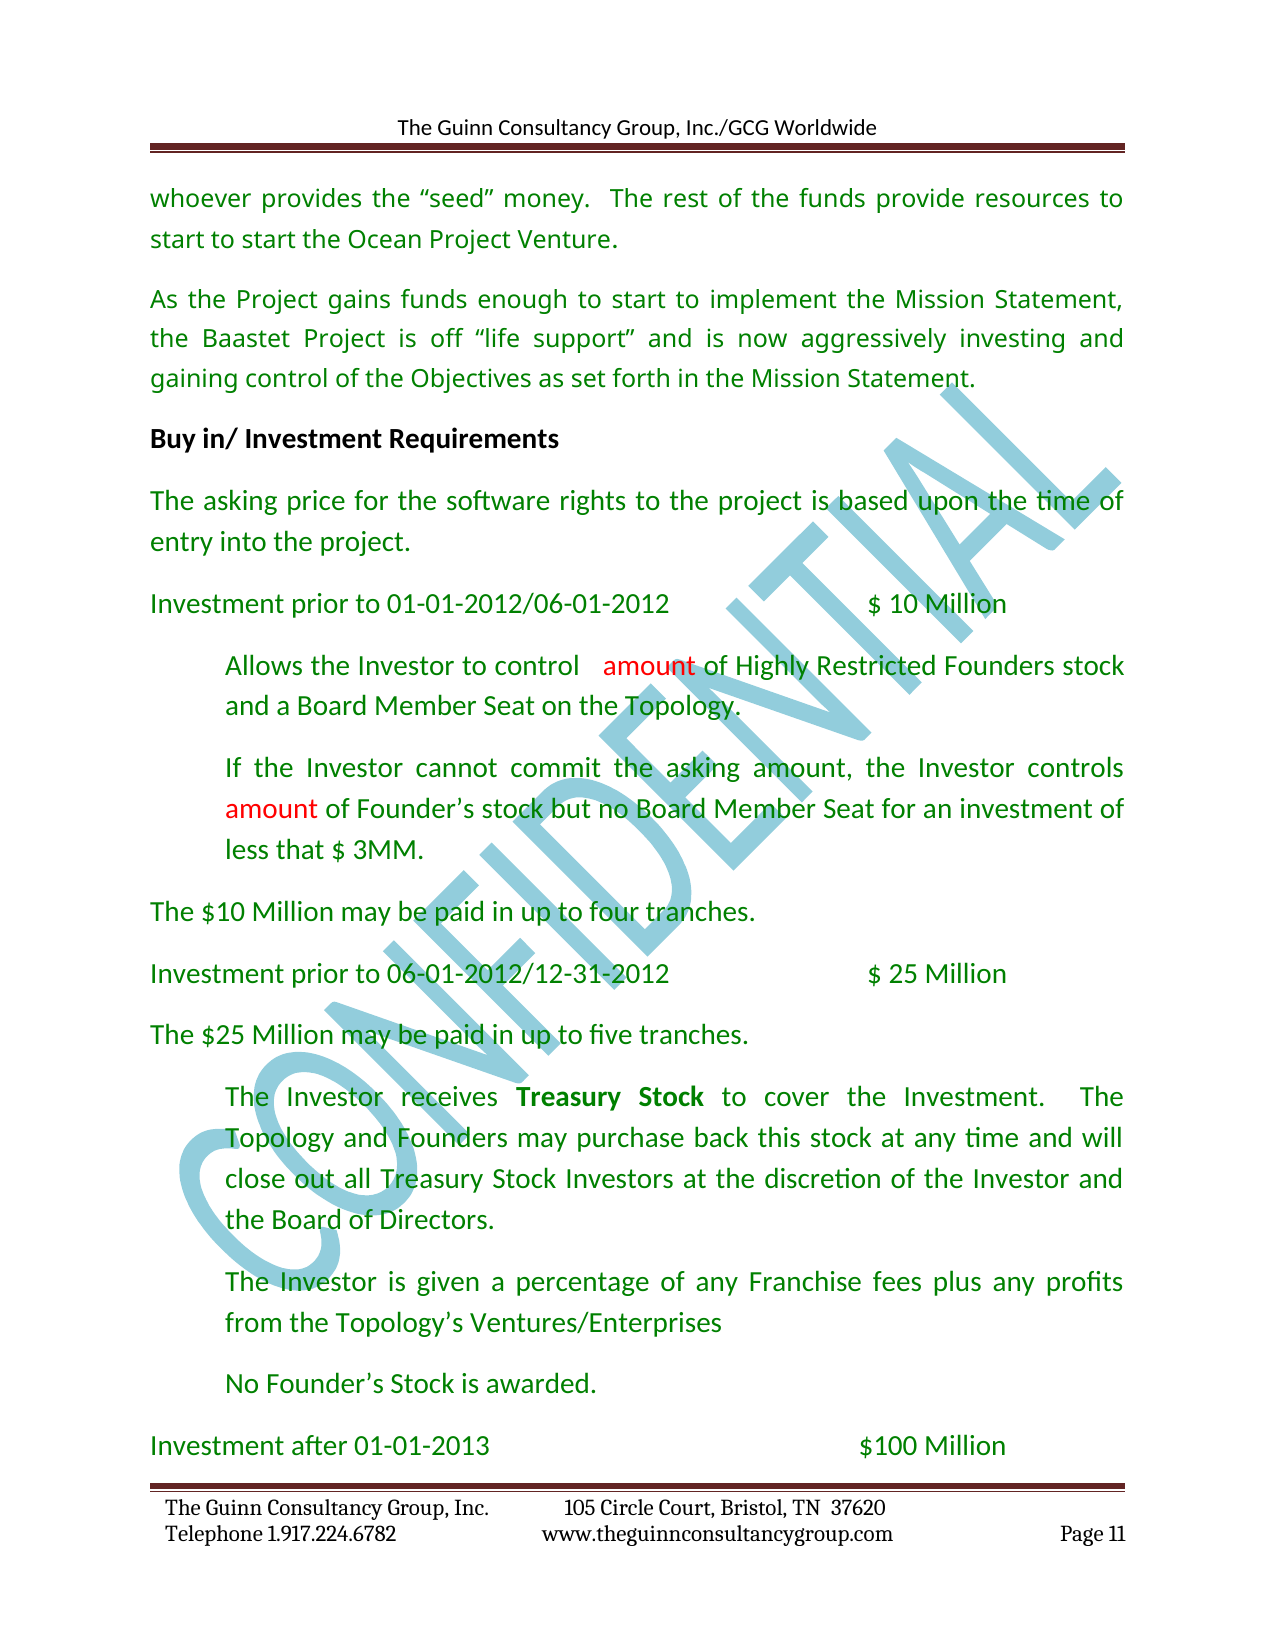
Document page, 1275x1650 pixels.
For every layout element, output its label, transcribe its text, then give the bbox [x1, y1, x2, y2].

text Investment prior to 01-01-2012/06-01-2012 $ 10 Million [150, 585, 1125, 620]
text Allows the Investor to control amount of Highly Restricted Founders stock and a Board Member Seat on the Topology. [225, 647, 1125, 723]
text The Investor receives Treasury Stock to cover the Investment. The Topology and Founders may purchase back this stock at any time and will close out all Treasury Stock Investors at the discretion of the Investor and the Board of Directors. [225, 1078, 1125, 1237]
text The asking price for the software rights to the project is based upon the time of entry into the project. [150, 482, 1125, 559]
text The $10 Million may be paid in up to four tranches. [150, 893, 1125, 928]
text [150, 181, 1125, 256]
text As the Project gains funds enough to start to implement the Mission Statement, the Baastet Project is off “life support” and is now aggressively investing and gaining control of the Objectives as set forth in the Mission Statement. [150, 282, 1125, 394]
text The Investor is given a percentage of any Franchise fees plus any profits from the Topology’s Ventures/Enterprises [225, 1263, 1125, 1339]
text If the Investor cannot commit the asking amount, the Investor controls amount of Founder’s stock but no Board Member Seat for an investment of less that $ 3MM. [225, 749, 1125, 867]
text No Founder’s Stock is awarded. [225, 1366, 1125, 1401]
text Buy in/ Investment Requirements [150, 420, 1125, 456]
text Investment after 01-01-2013 $100 Million [150, 1427, 1125, 1463]
text Investment prior to 06-01-2012/12-31-2012 $ 25 Million [150, 955, 1125, 990]
text The $25 Million may be paid in up to five tranches. [150, 1016, 1125, 1052]
